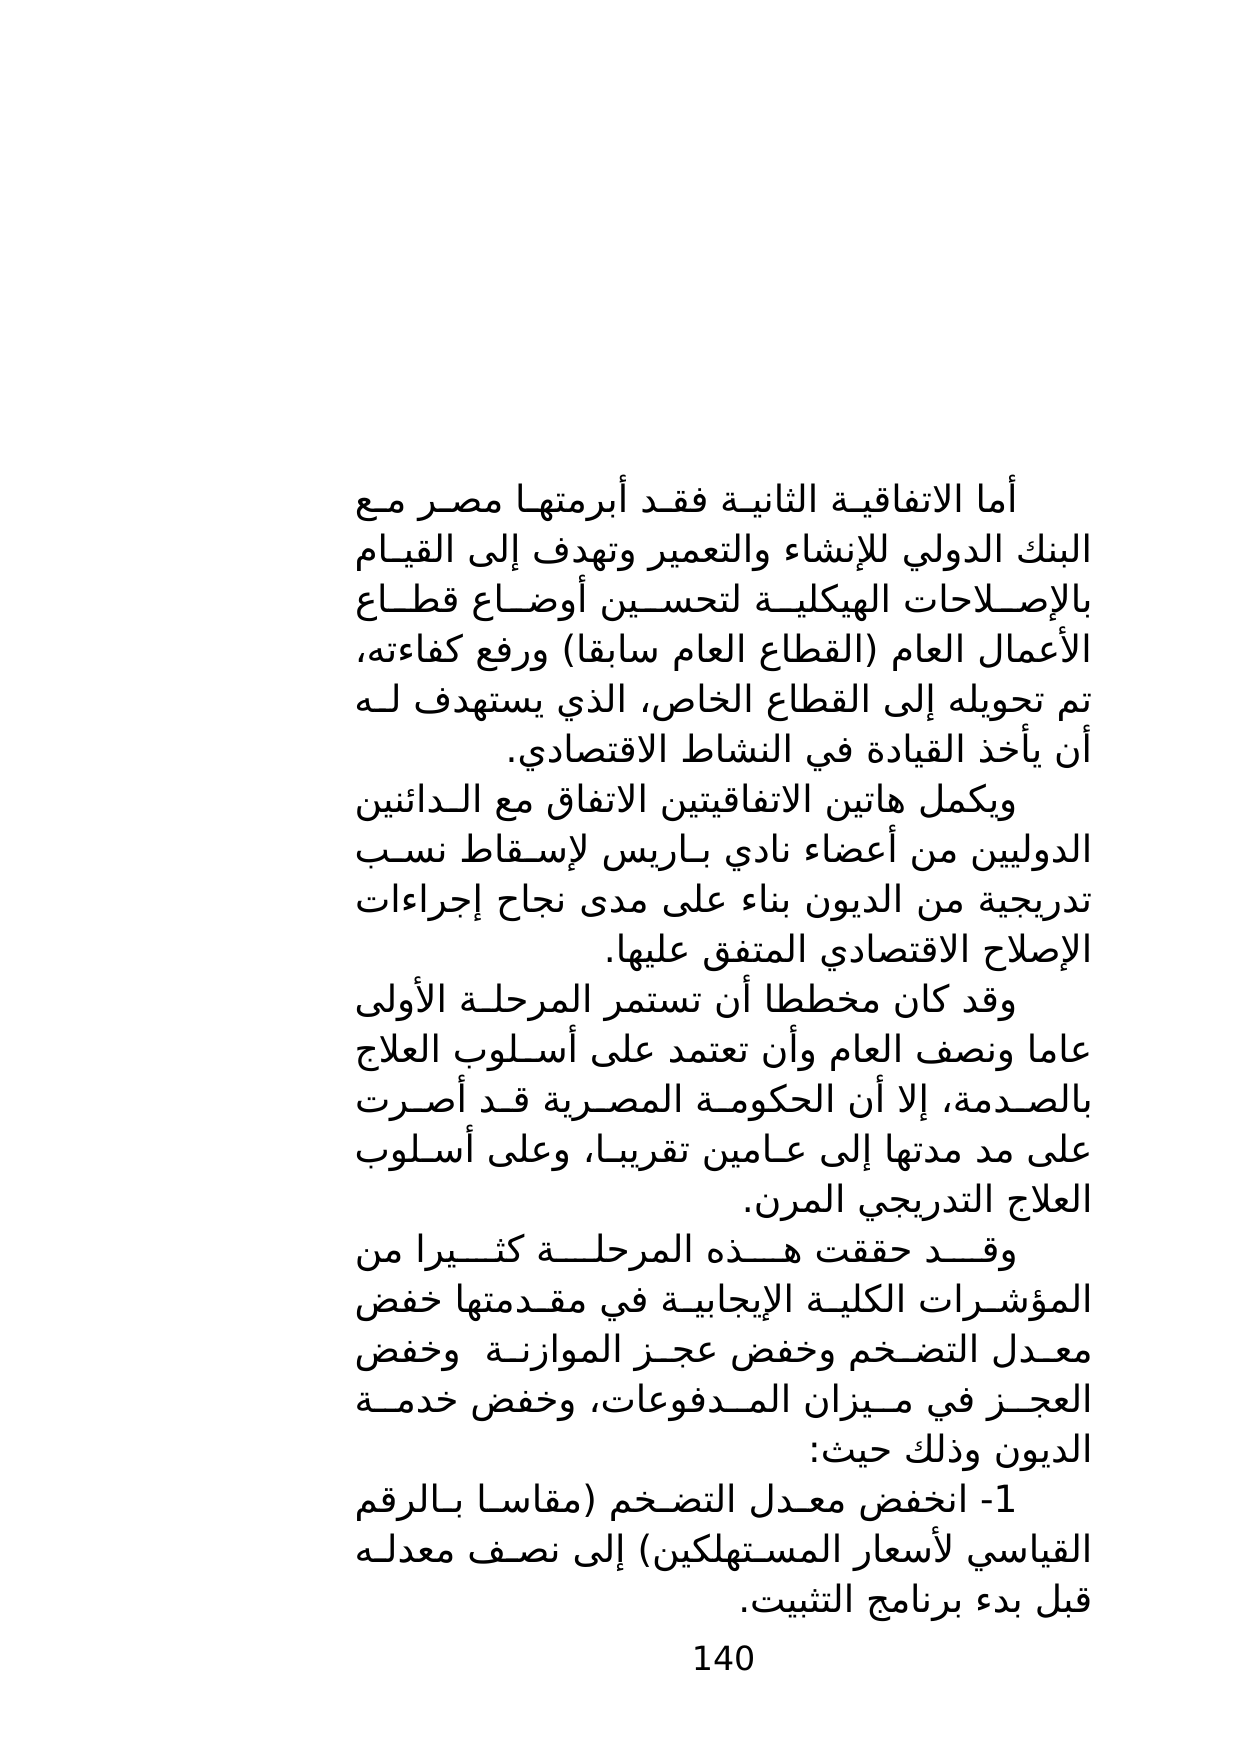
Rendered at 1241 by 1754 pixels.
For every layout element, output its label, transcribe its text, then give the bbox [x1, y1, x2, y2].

text أما الاتفاقية الثانية فقد أبرمتها مصر مع البنك الدولي للإنشاء والتعمير وتهدف إلى القيام بالإصلاحات الهيكلية لتحسين أوضاع قطاع الأعمال العام (القطاع العام سابقا) ورفع كفاءته، تم تحويله إلى القطاع الخاص، الذي يستهدف له أن يأخذ القيادة في النشاط الاقتصادي. [354, 472, 1092, 772]
text وقد حققت هذه المرحلة كثيرا من المؤشرات الكلية الإيجابية في مقدمتها خفض معدل التضخم وخفض عجز الموازنة وخفض العجز في ميزان المدفوعات، وخفض خدمة الديون وذلك حيث: [354, 1222, 1092, 1472]
text ويكمل هاتين الاتفاقيتين الاتفاق مع الدائنين الدوليين من أعضاء نادي باريس لإسقاط نسب تدريجية من الديون بناء على مدى نجاح إجراءات الإصلاح الاقتصادي المتفق عليها. [354, 772, 1092, 972]
text وقد كان مخططا أن تستمر المرحلة الأولى عاما ونصف العام وأن تعتمد على أسلوب العلاج بالصدمة، إلا أن الحكومة المصرية قد أصرت على مد مدتها إلى عامين تقريبا، وعلى أسلوب العلاج التدريجي المرن. [354, 972, 1092, 1222]
text 1- انخفض معدل التضخم (مقاسا بالرقم القياسي لأسعار المستهلكين) إلى نصف معدله قبل بدء برنامج التثبيت. [354, 1472, 1092, 1622]
